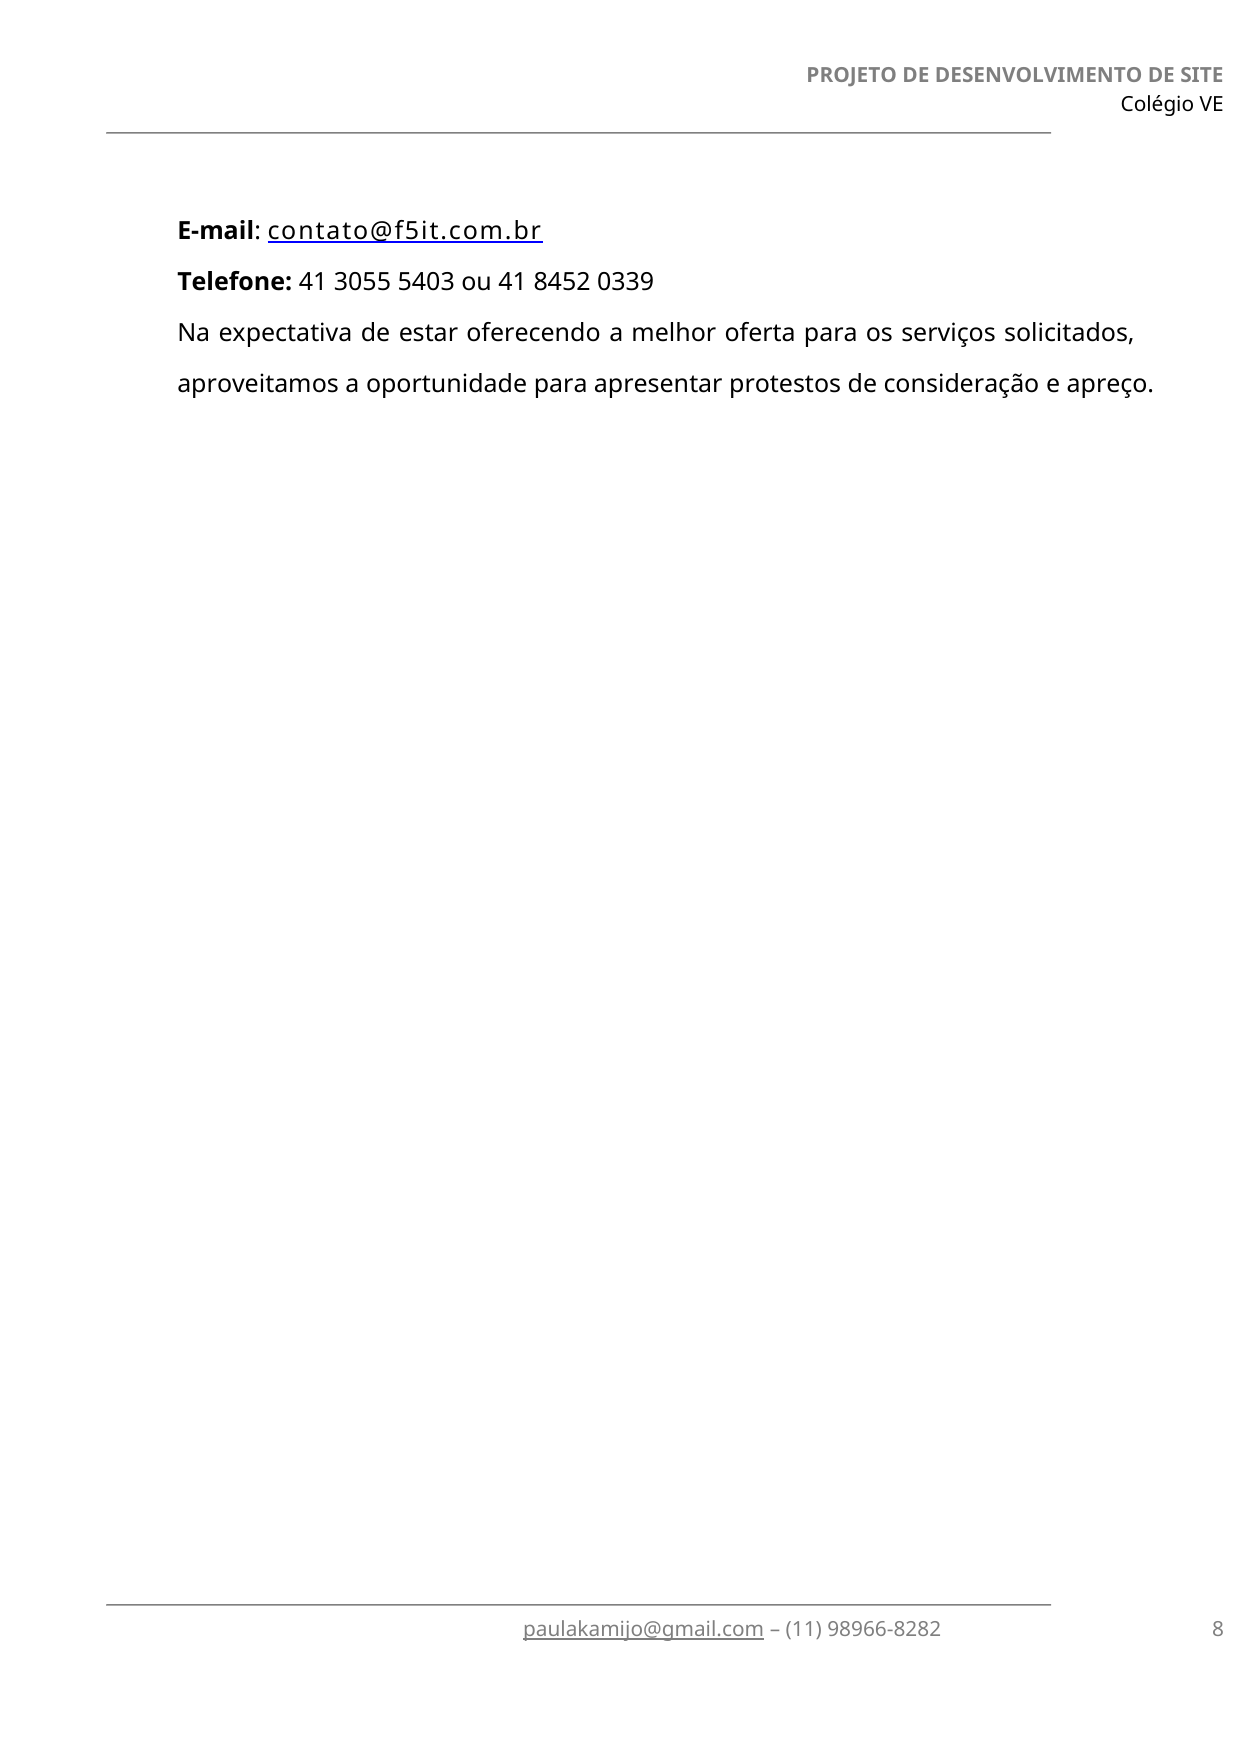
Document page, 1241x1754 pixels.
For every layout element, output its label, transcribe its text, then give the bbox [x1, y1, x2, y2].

text E-mail: contato@f5it.com.br [177, 212, 1223, 247]
text Na expectativa de estar oferecendo a melhor oferta para os serviços solicitados, aproveitamos a oportunidade para apresentar protestos de consideração e apreço. [177, 314, 1223, 400]
text Telefone: 41 3055 5403 ou 41 8452 0339 [177, 263, 1223, 298]
